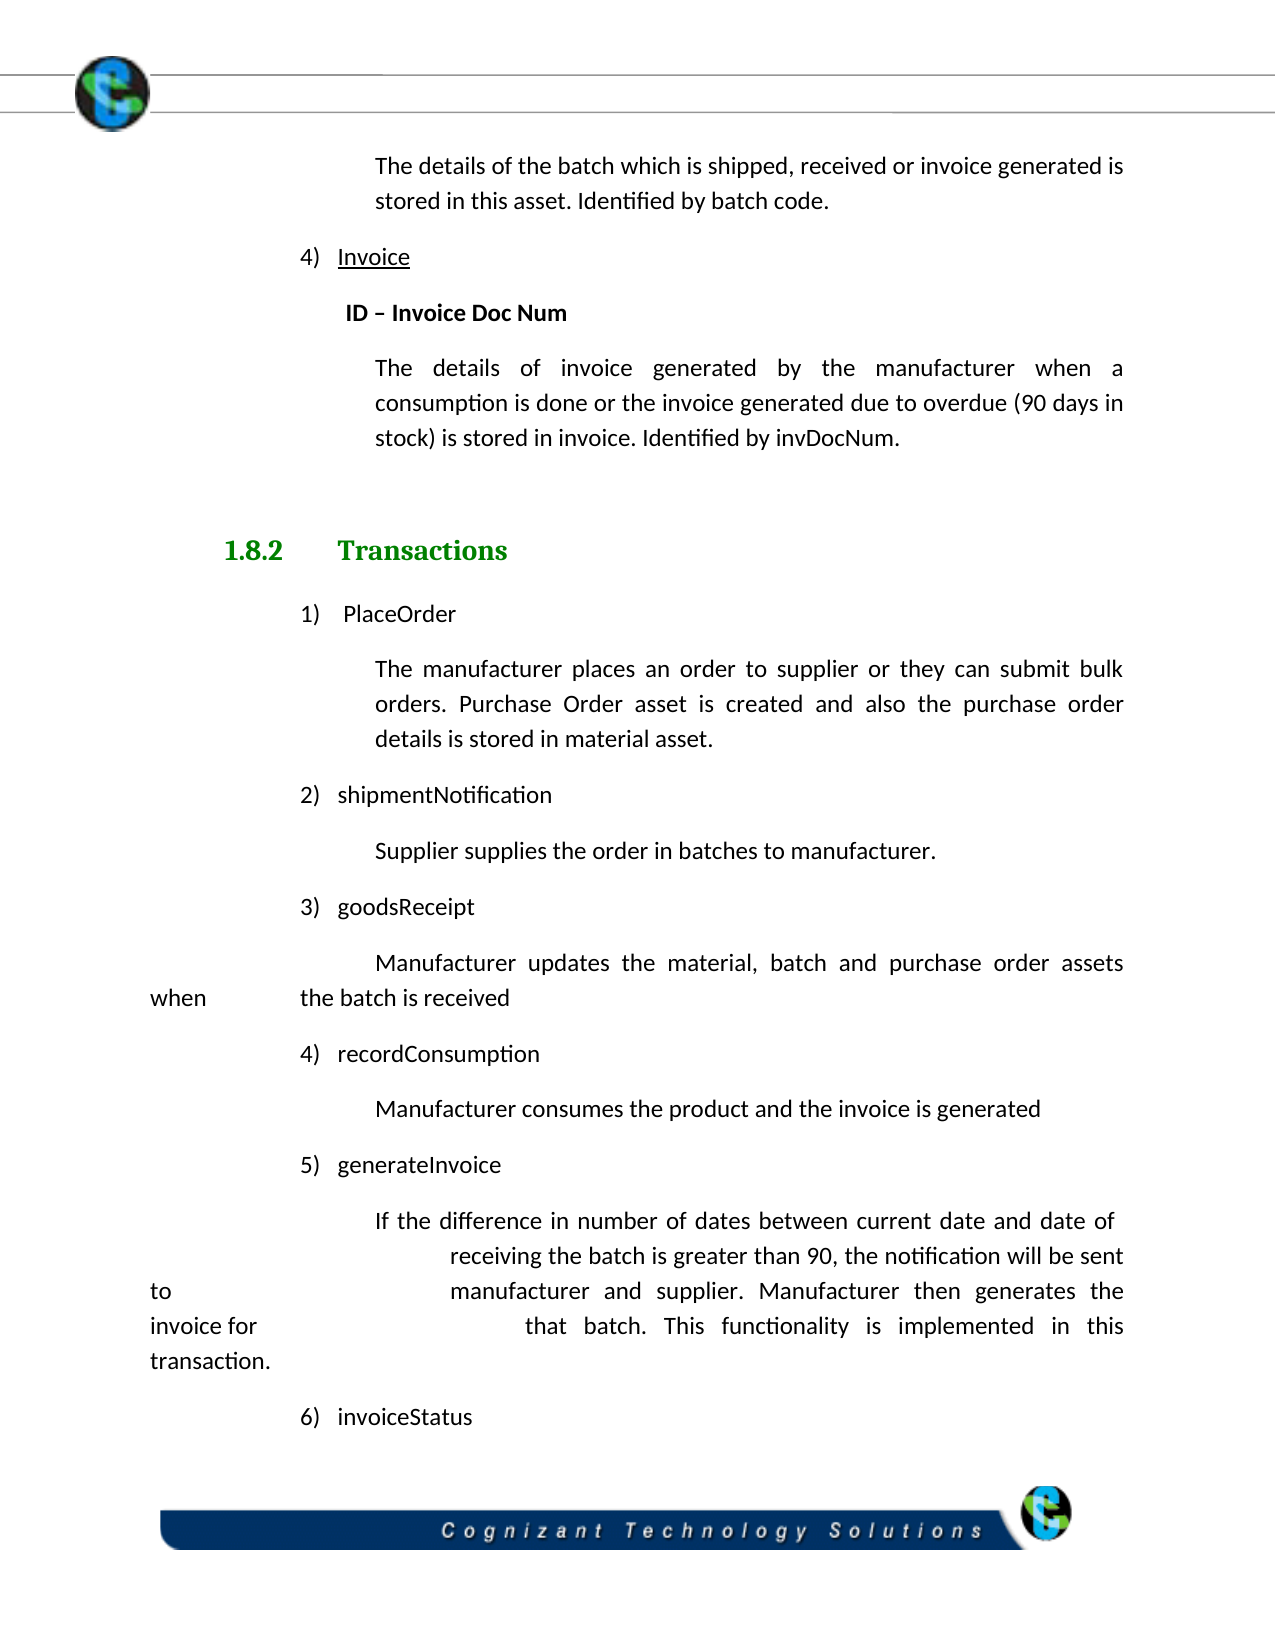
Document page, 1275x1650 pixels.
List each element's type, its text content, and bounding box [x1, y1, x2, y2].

text The details of invoice generated by the manufacturer when a consumption is done or the invoice generated due to overdue (90 days in stock) is stored in invoice. Identified by invDocNum. [375, 352, 1125, 453]
text If the difference in number of dates between current date and date of receiving the batch is greater than 90, the notification will be sent to manufacturer and supplier. Manufacturer then generates the invoice for that batch. This functionality is implemented in this transaction. [150, 1205, 1125, 1376]
subtitle Transactions [225, 534, 1125, 568]
text Manufacturer consumes the product and the invoice is generated [150, 1093, 1125, 1124]
picture [160, 1486, 1115, 1550]
list invoiceStatus [300, 1401, 1125, 1432]
list goodsReceipt [300, 891, 1125, 922]
list recordConsumption [300, 1038, 1125, 1068]
text ID – Invoice Doc Num [150, 297, 1125, 327]
text The manufacturer places an order to supplier or they can submit bulk orders. Purchase Order asset is created and also the purchase order details is stored in material asset. [375, 653, 1125, 754]
list Invoice [300, 241, 1125, 271]
list shipmentNotification [300, 779, 1125, 810]
text Supplier supplies the order in batches to manufacturer. [375, 835, 1125, 866]
list PlaceOrder [300, 598, 1125, 628]
text Manufacturer updates the material, batch and purchase order assets when the batch is received [150, 947, 1125, 1012]
text The details of the batch which is shipped, received or invoice generated is stored in this asset. Identified by batch code. [375, 150, 1125, 216]
list generateInvoice [300, 1149, 1125, 1180]
picture [75, 56, 150, 132]
